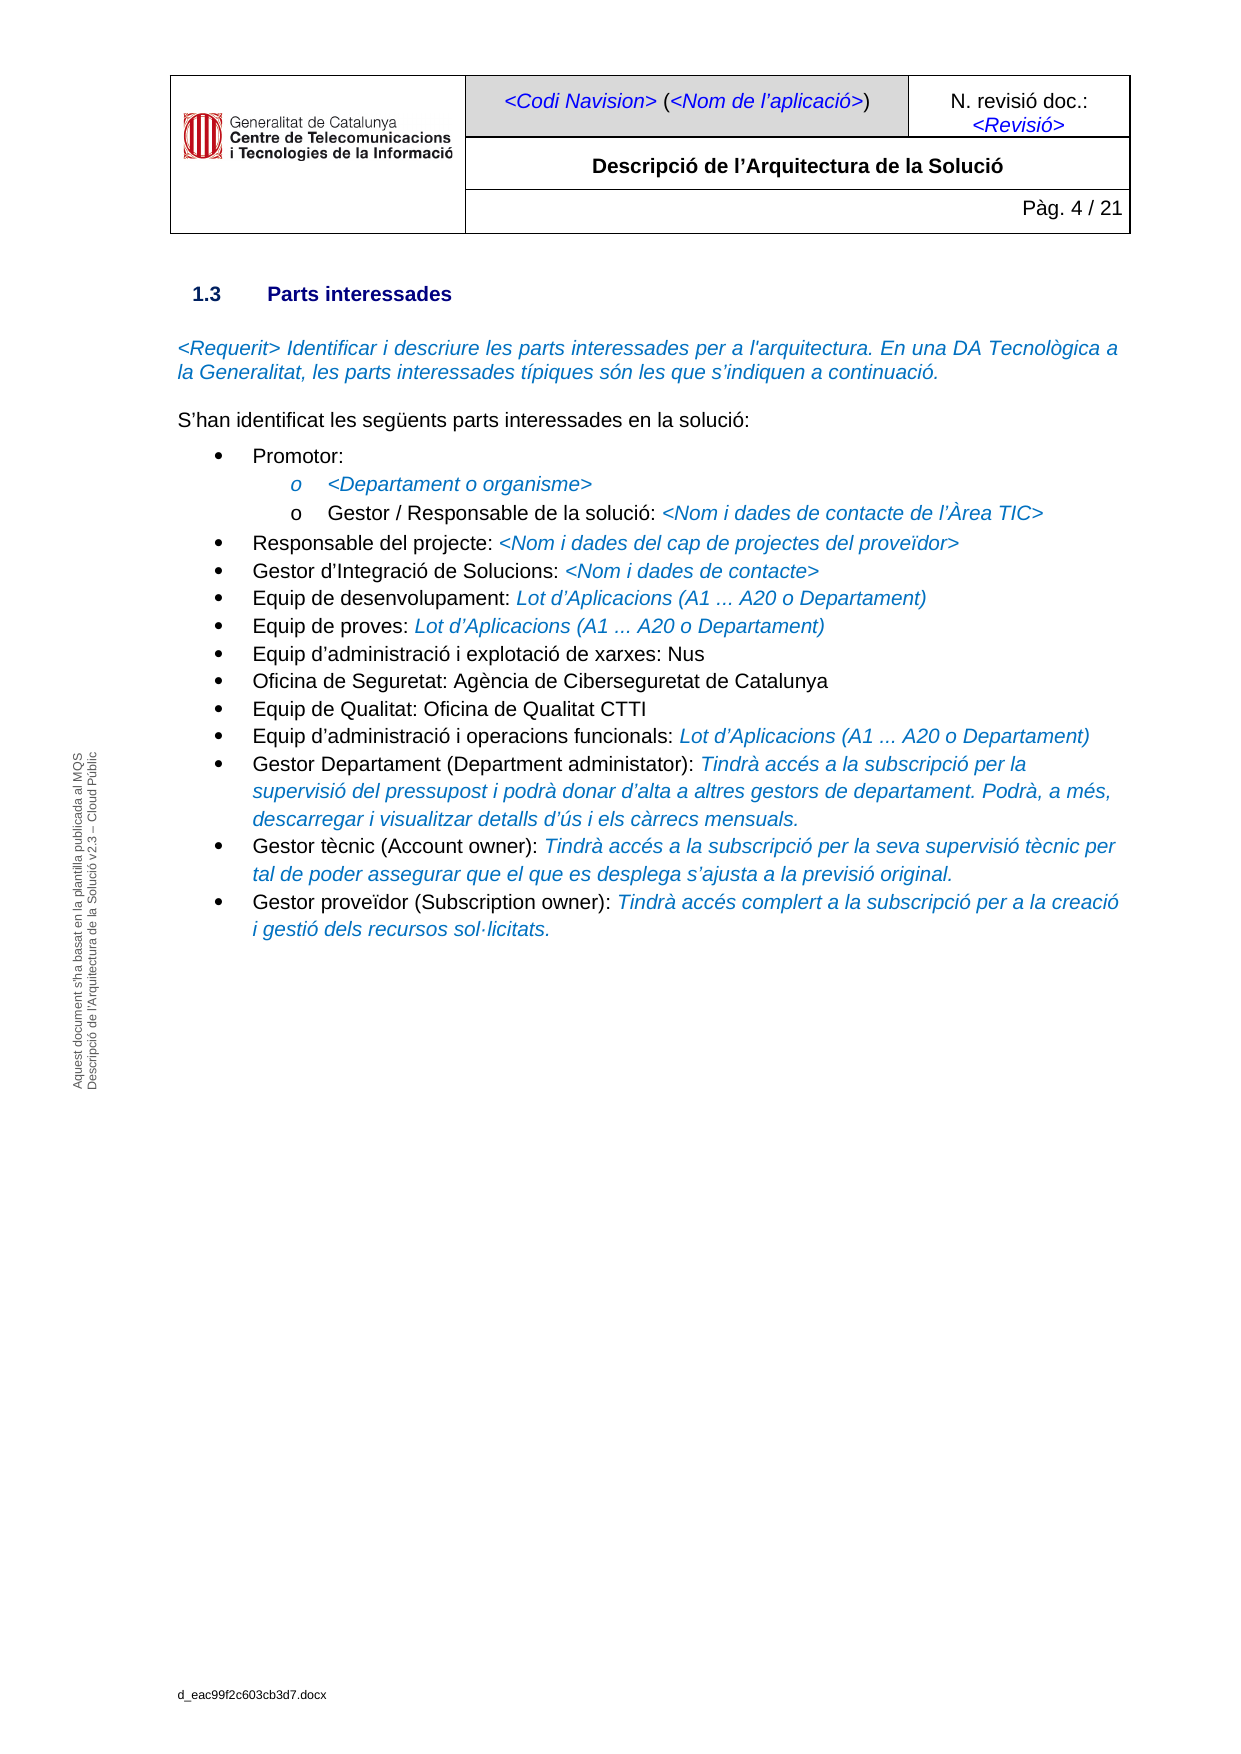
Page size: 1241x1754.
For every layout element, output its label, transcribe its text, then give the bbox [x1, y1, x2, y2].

text <Requerit> Identificar i descriure les parts interessades per a l'arquitectura. En una DA Tecnològica a la Generalitat, les parts interessades típiques són les que s’indiquen a continuació. [177, 336, 1122, 383]
text S’han identificat les següents parts interessades en la solució: [177, 407, 1122, 431]
list Oficina de Seguretat: Agència de Ciberseguretat de Catalunya [215, 669, 1122, 693]
picture [183, 113, 453, 161]
list Equip de proves: Lot d’Aplicacions (A1 ... A20 o Departament) [215, 614, 1122, 638]
list Gestor proveïdor (Subscription owner): Tindrà accés complert a la subscripció per a la creació i gestió dels recursos sol·licitats. [215, 889, 1122, 941]
list <Departament o organisme> [290, 472, 1122, 497]
list Gestor / Responsable de la solució: <Nom i dades de contacte de l’Àrea TIC> [290, 501, 1122, 527]
list Promotor: [215, 444, 1122, 468]
list Gestor tècnic (Account owner): Tindrà accés a la subscripció per la seva supervisió tècnic per tal de poder assegurar que el que es desplega s’ajusta a la previsió original. [215, 834, 1122, 886]
list Equip d’administració i operacions funcionals: Lot d’Aplicacions (A1 ... A20 o Departament) [215, 724, 1122, 748]
list Equip de Qualitat: Oficina de Qualitat CTTI [215, 697, 1122, 721]
list Equip de desenvolupament: Lot d’Aplicacions (A1 ... A20 o Departament) [215, 586, 1122, 610]
list Gestor d’Integració de Solucions: <Nom i dades de contacte> [215, 558, 1122, 583]
list Gestor Departament (Department administator): Tindrà accés a la subscripció per la supervisió del pressupost i podrà donar d’alta a altres gestors de departament. Podrà, a més, descarregar i visualitzar detalls d’ús i els càrrecs mensuals. [215, 752, 1122, 831]
subtitle Parts interessades [192, 281, 1122, 305]
list Equip d’administració i explotació de xarxes: Nus [215, 641, 1122, 665]
list Responsable del projecte: <Nom i dades del cap de projectes del proveïdor> [215, 531, 1122, 555]
